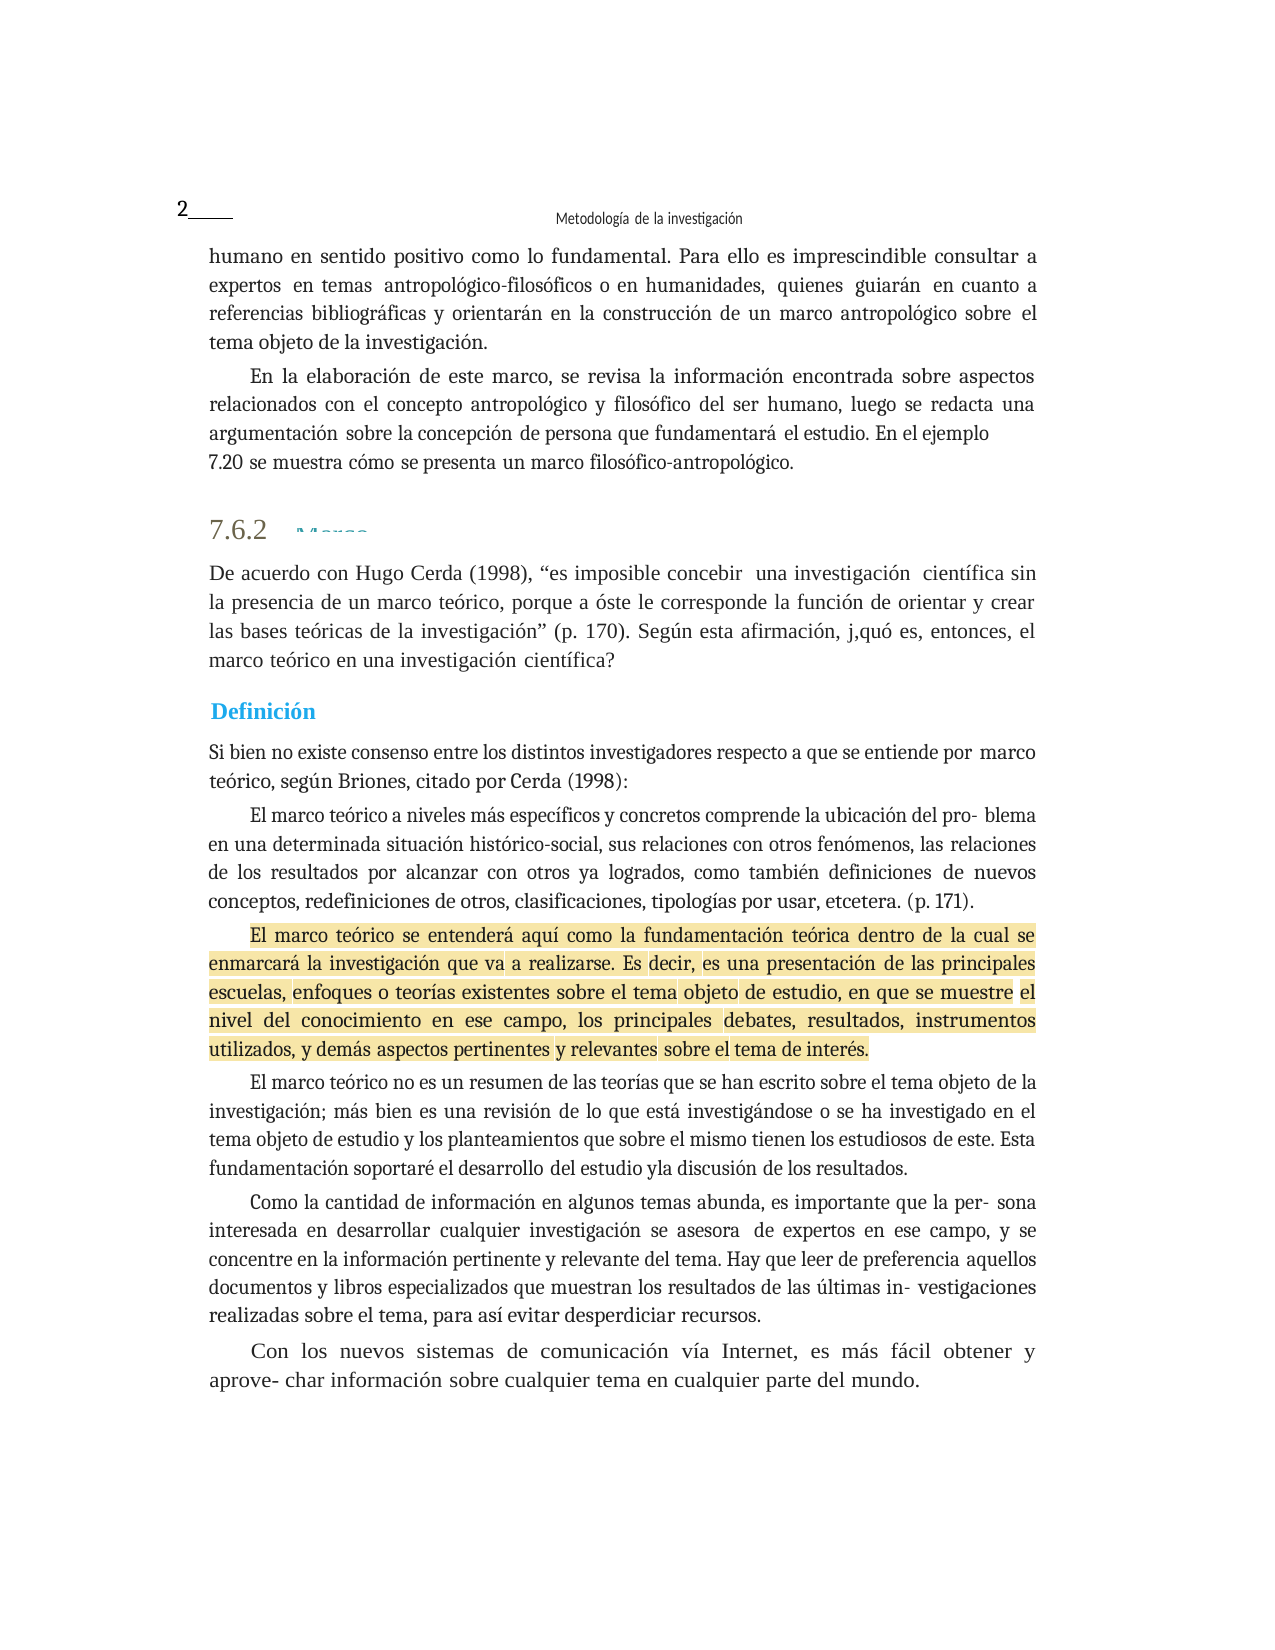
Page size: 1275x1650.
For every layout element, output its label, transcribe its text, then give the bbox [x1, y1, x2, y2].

text humano en sentido positivo como lo fundamental. Para ello es imprescindible consultar a expertos en temas antropológico-filosóficos o en humanidades, quienes guiarán en cuanto a referencias bibliográficas y orientarán en la construcción de un marco antropológico sobre el tema objeto de la investigación. [209, 244, 1037, 355]
subtitle 7.6.2 [209, 512, 1114, 546]
text Con los nuevos sistemas de comunicación vía Internet, es más fácil obtener y aprove- char información sobre cualquier tema en cualquier parte del mundo. [209, 1338, 1035, 1392]
text 7.20 se muestra cómo se presenta un marco filosófico-antropológico. [208, 449, 1114, 474]
text Si bien no existe consenso entre los distintos investigadores respecto a que se entiende por marco teórico, según Briones, citado por Cerda (1998): [209, 740, 1036, 794]
text El marco teórico no es un resumen de las teorías que se han escrito sobre el tema objeto de la investigación; más bien es una revisión de lo que está investigándose o se ha investigado en el tema objeto de estudio y los planteamientos que sobre el mismo tienen los estudiosos de este. Esta fundamentación soportaré el desarrollo del estudio yla discusión de los resultados. [209, 1070, 1037, 1181]
text De acuerdo con Hugo Cerda (1998), “es imposible concebir una investigación científica sin la presencia de un marco teórico, porque a óste le corresponde la función de orientar y crear las bases teóricas de la investigación” (p. 170). Según esta afirmación, j,quó es, entonces, el marco teórico en una investigación científica? [209, 560, 1036, 672]
text En la elaboración de este marco, se revisa la información encontrada sobre aspectos relacionados con el concepto antropológico y filosófico del ser humano, luego se redacta una argumentación sobre la concepción de persona que fundamentará el estudio. En el ejemplo [209, 363, 1036, 446]
text Como la cantidad de información en algunos temas abunda, es importante que la per- sona interesada en desarrollar cualquier investigación se asesora de expertos en ese campo, y se concentre en la información pertinente y relevante del tema. Hay que leer de preferencia aquellos documentos y libros especializados que muestran los resultados de las últimas in- vestigaciones realizadas sobre el tema, para así evitar desperdiciar recursos. [209, 1189, 1036, 1328]
text Definición [211, 697, 1114, 725]
text El marco teórico a niveles más específicos y concretos comprende la ubicación del pro- blema en una determinada situación histórico-social, sus relaciones con otros fenómenos, las relaciones de los resultados por alcanzar con otros ya logrados, como también definiciones de nuevos conceptos, redefiniciones de otros, clasificaciones, tipologías por usar, etcetera. (p. 171). [208, 803, 1036, 913]
text El marco teórico se entenderá aquí como la fundamentación teórica dentro de la cual se enmarcará la investigación que va a realizarse. Es decir, es una presentación de las principales escuelas, enfoques o teorías existentes sobre el tema objeto de estudio, en que se muestre el nivel del conocimiento en ese campo, los principales debates, resultados, instrumentos utilizados, y demás aspectos pertinentes y relevantes sobre el tema de interés. [209, 922, 1036, 1061]
